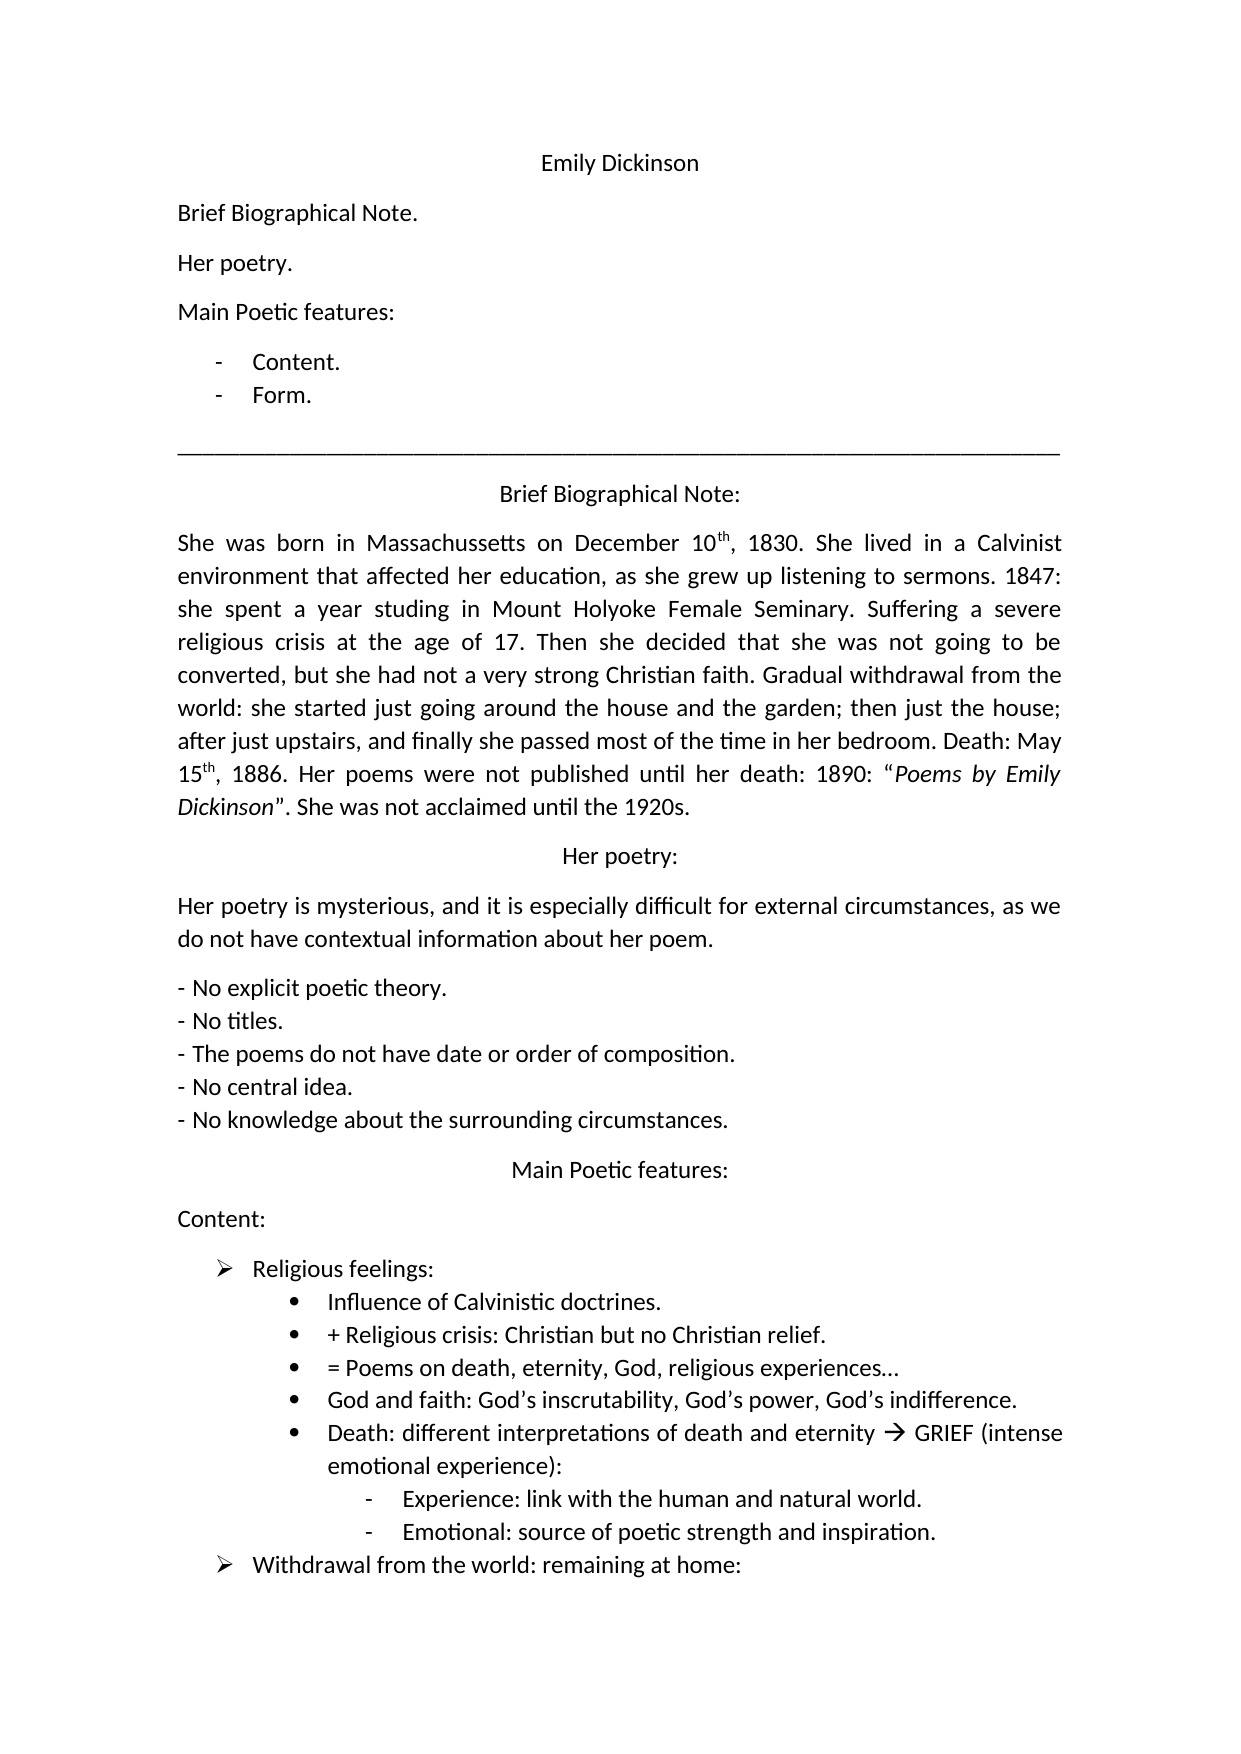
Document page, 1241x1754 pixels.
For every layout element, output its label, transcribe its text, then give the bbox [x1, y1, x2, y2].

text Main Poetic features: [177, 1154, 1063, 1184]
list God and faith: God’s inscrutability, God’s power, God’s indifference. [290, 1385, 1063, 1415]
list + Religious crisis: Christian but no Christian relief. [290, 1319, 1063, 1349]
text Her poetry: [177, 841, 1063, 871]
text Main Poetic features: [177, 296, 1063, 327]
list Death: different interpretations of death and eternity GRIEF (intense emotional experience): [290, 1418, 1063, 1481]
list No explicit poetic theory. [177, 973, 1063, 1003]
list Experience: link with the human and natural world. [365, 1483, 1063, 1514]
text _______________________________________________________________________ [177, 428, 1063, 459]
text Her poetry. [177, 247, 1063, 277]
text Brief Biographical Note: [177, 478, 1063, 508]
text Her poetry is mysterious, and it is especially difficult for external circumstances, as we do not have contextual information about her poem. [177, 890, 1063, 953]
list Content. [215, 346, 1063, 376]
text Emily Dickinson [177, 148, 1063, 178]
list No knowledge about the surrounding circumstances. [177, 1104, 1063, 1135]
list Influence of Calvinistic doctrines. [290, 1286, 1063, 1316]
list Emotional: source of poetic strength and inspiration. [365, 1516, 1063, 1547]
list No central idea. [177, 1071, 1063, 1102]
list Religious feelings: [215, 1253, 1063, 1283]
list The poems do not have date or order of composition. [177, 1038, 1063, 1069]
text Brief Biographical Note. [177, 197, 1063, 228]
list Withdrawal from the world: remaining at home: [215, 1549, 1063, 1580]
text She was born in Massachussetts on December 10th, 1830. She lived in a Calvinist environment that affected her education, as she grew up listening to sermons. 1847: she spent a year studing in Mount Holyoke Female Seminary. Suffering a severe religious crisis at the age of 17. Then she decided that she was not going to be converted, but she had not a very strong Christian faith. Gradual withdrawal from the world: she started just going around the house and the garden; then just the house; after just upstairs, and finally she passed most of the time in her bedroom. Death: May 15th, 1886. Her poems were not published until her death: 1890: “Poems by Emily Dickinson”. She was not acclaimed until the 1920s. [177, 528, 1063, 821]
text Content: [177, 1203, 1063, 1234]
list Form. [215, 379, 1063, 409]
list No titles. [177, 1006, 1063, 1036]
list = Poems on death, eternity, God, religious experiences… [290, 1352, 1063, 1382]
